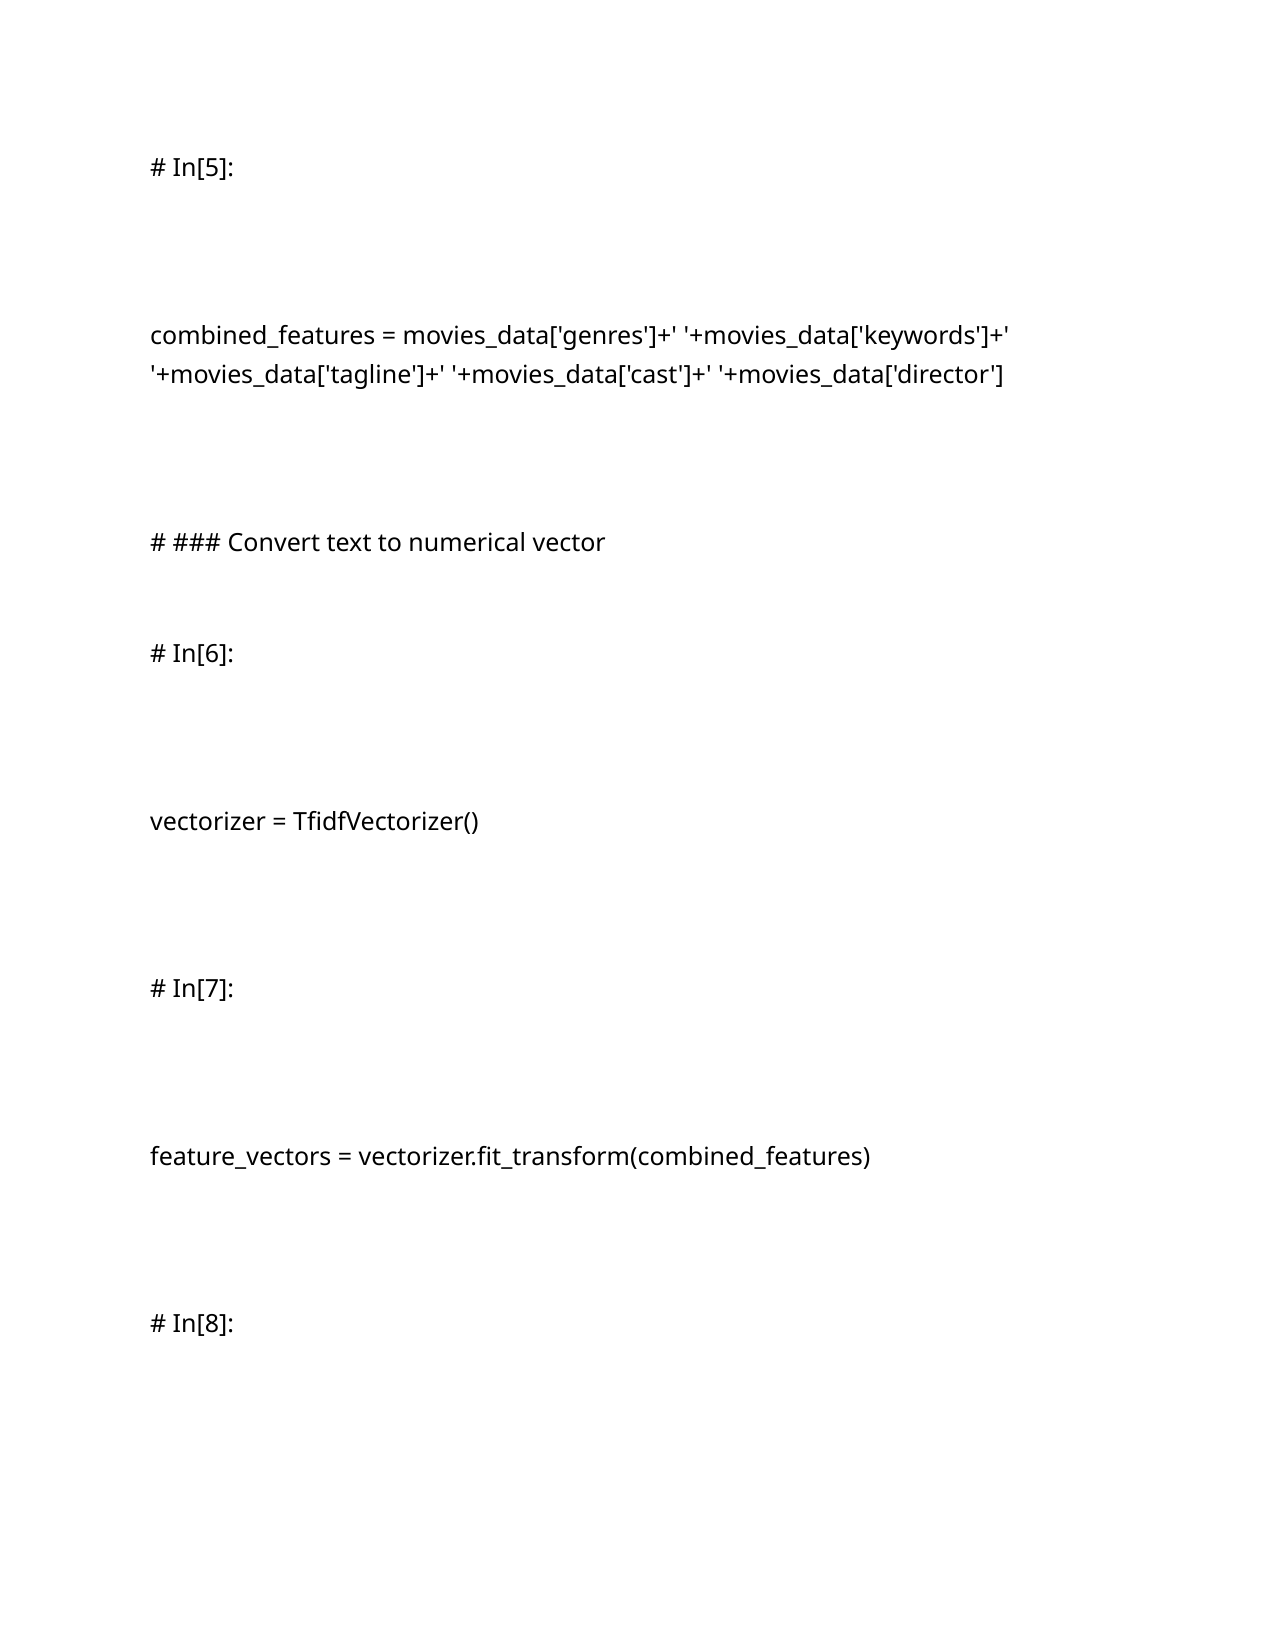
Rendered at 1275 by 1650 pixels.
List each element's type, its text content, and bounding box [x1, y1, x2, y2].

text # In[8]: [150, 1306, 1125, 1340]
text vectorizer = TfidfVectorizer() [150, 803, 1125, 837]
text combined_features = movies_data['genres']+' '+movies_data['keywords']+' '+movies_data['tagline']+' '+movies_data['cast']+' '+movies_data['director'] [150, 317, 1125, 391]
text feature_vectors = vectorizer.fit_transform(combined_features) [150, 1138, 1125, 1172]
text # In[6]: [150, 636, 1125, 670]
text # In[5]: [150, 150, 1125, 184]
text # In[7]: [150, 971, 1125, 1005]
text # ### Convert text to numerical vector [150, 524, 1125, 558]
